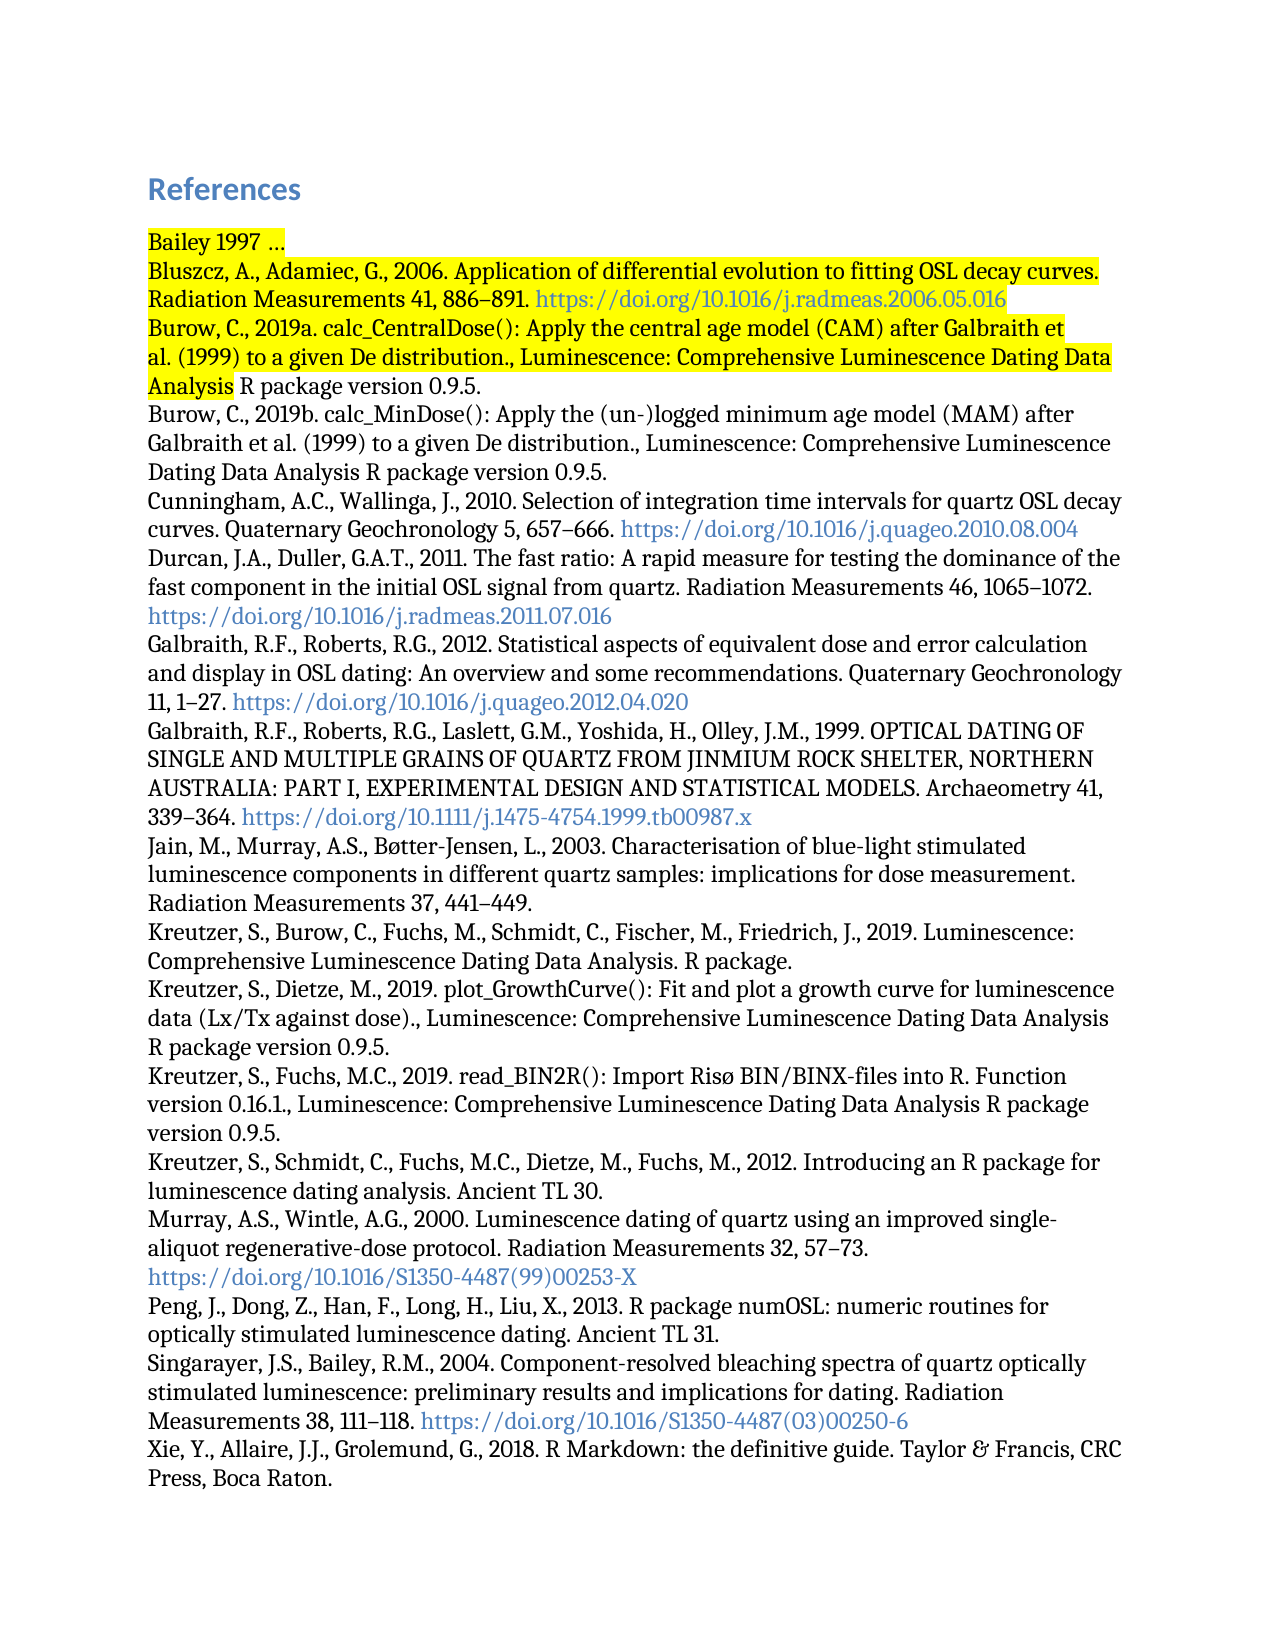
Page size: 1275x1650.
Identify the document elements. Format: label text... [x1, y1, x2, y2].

subtitle References [148, 168, 1127, 209]
text Bailey 1997 … Bluszcz, A., Adamiec, G., 2006. Application of differential evolution to fitting OSL decay curves. Radiation Measurements 41, 886–891. https://doi.org/10.1016/j.radmeas.2006.05.016 Burow, C., 2019a. calc_CentralDose(): Apply the central age model (CAM) after Galbraith et al. (1999) to a given De distribution., Luminescence: Comprehensive Luminescence Dating Data Analysis R package version 0.9.5. Burow, C., 2019b. calc_MinDose(): Apply the (un-)logged minimum age model (MAM) after Galbraith et al. (1999) to a given De distribution., Luminescence: Comprehensive Luminescence Dating Data Analysis R package version 0.9.5. Cunningham, A.C., Wallinga, J., 2010. Selection of integration time intervals for quartz OSL decay curves. Quaternary Geochronology 5, 657–666. https://doi.org/10.1016/j.quageo.2010.08.004 Durcan, J.A., Duller, G.A.T., 2011. The fast ratio: A rapid measure for testing the dominance of the fast component in the initial OSL signal from quartz. Radiation Measurements 46, 1065–1072. https://doi.org/10.1016/j.radmeas.2011.07.016 Galbraith, R.F., Roberts, R.G., 2012. Statistical aspects of equivalent dose and error calculation and display in OSL dating: An overview and some recommendations. Quaternary Geochronology 11, 1–27. https://doi.org/10.1016/j.quageo.2012.04.020 Galbraith, R.F., Roberts, R.G., Laslett, G.M., Yoshida, H., Olley, J.M., 1999. OPTICAL DATING OF SINGLE AND MULTIPLE GRAINS OF QUARTZ FROM JINMIUM ROCK SHELTER, NORTHERN AUSTRALIA: PART I, EXPERIMENTAL DESIGN AND STATISTICAL MODELS. Archaeometry 41, 339–364. https://doi.org/10.1111/j.1475-4754.1999.tb00987.x Jain, M., Murray, A.S., Bøtter-Jensen, L., 2003. Characterisation of blue-light stimulated luminescence components in different quartz samples: implications for dose measurement. Radiation Measurements 37, 441–449. Kreutzer, S., Burow, C., Fuchs, M., Schmidt, C., Fischer, M., Friedrich, J., 2019. Luminescence: Comprehensive Luminescence Dating Data Analysis. R package. Kreutzer, S., Dietze, M., 2019. plot_GrowthCurve(): Fit and plot a growth curve for luminescence data (Lx/Tx against dose)., Luminescence: Comprehensive Luminescence Dating Data Analysis R package version 0.9.5. Kreutzer, S., Fuchs, M.C., 2019. read_BIN2R(): Import Risø BIN/BINX-files into R. Function version 0.16.1., Luminescence: Comprehensive Luminescence Dating Data Analysis R package version 0.9.5. Kreutzer, S., Schmidt, C., Fuchs, M.C., Dietze, M., Fuchs, M., 2012. Introducing an R package for luminescence dating analysis. Ancient TL 30. Murray, A.S., Wintle, A.G., 2000. Luminescence dating of quartz using an improved single-aliquot regenerative-dose protocol. Radiation Measurements 32, 57–73. https://doi.org/10.1016/S1350-4487(99)00253-X Peng, J., Dong, Z., Han, F., Long, H., Liu, X., 2013. R package numOSL: numeric routines for optically stimulated luminescence dating. Ancient TL 31. Singarayer, J.S., Bailey, R.M., 2004. Component-resolved bleaching spectra of quartz optically stimulated luminescence: preliminary results and implications for dating. Radiation Measurements 38, 111–118. https://doi.org/10.1016/S1350-4487(03)00250-6 Xie, Y., Allaire, J.J., Grolemund, G., 2018. R Markdown: the definitive guide. Taylor & Francis, CRC Press, Boca Raton. [148, 228, 1127, 1493]
